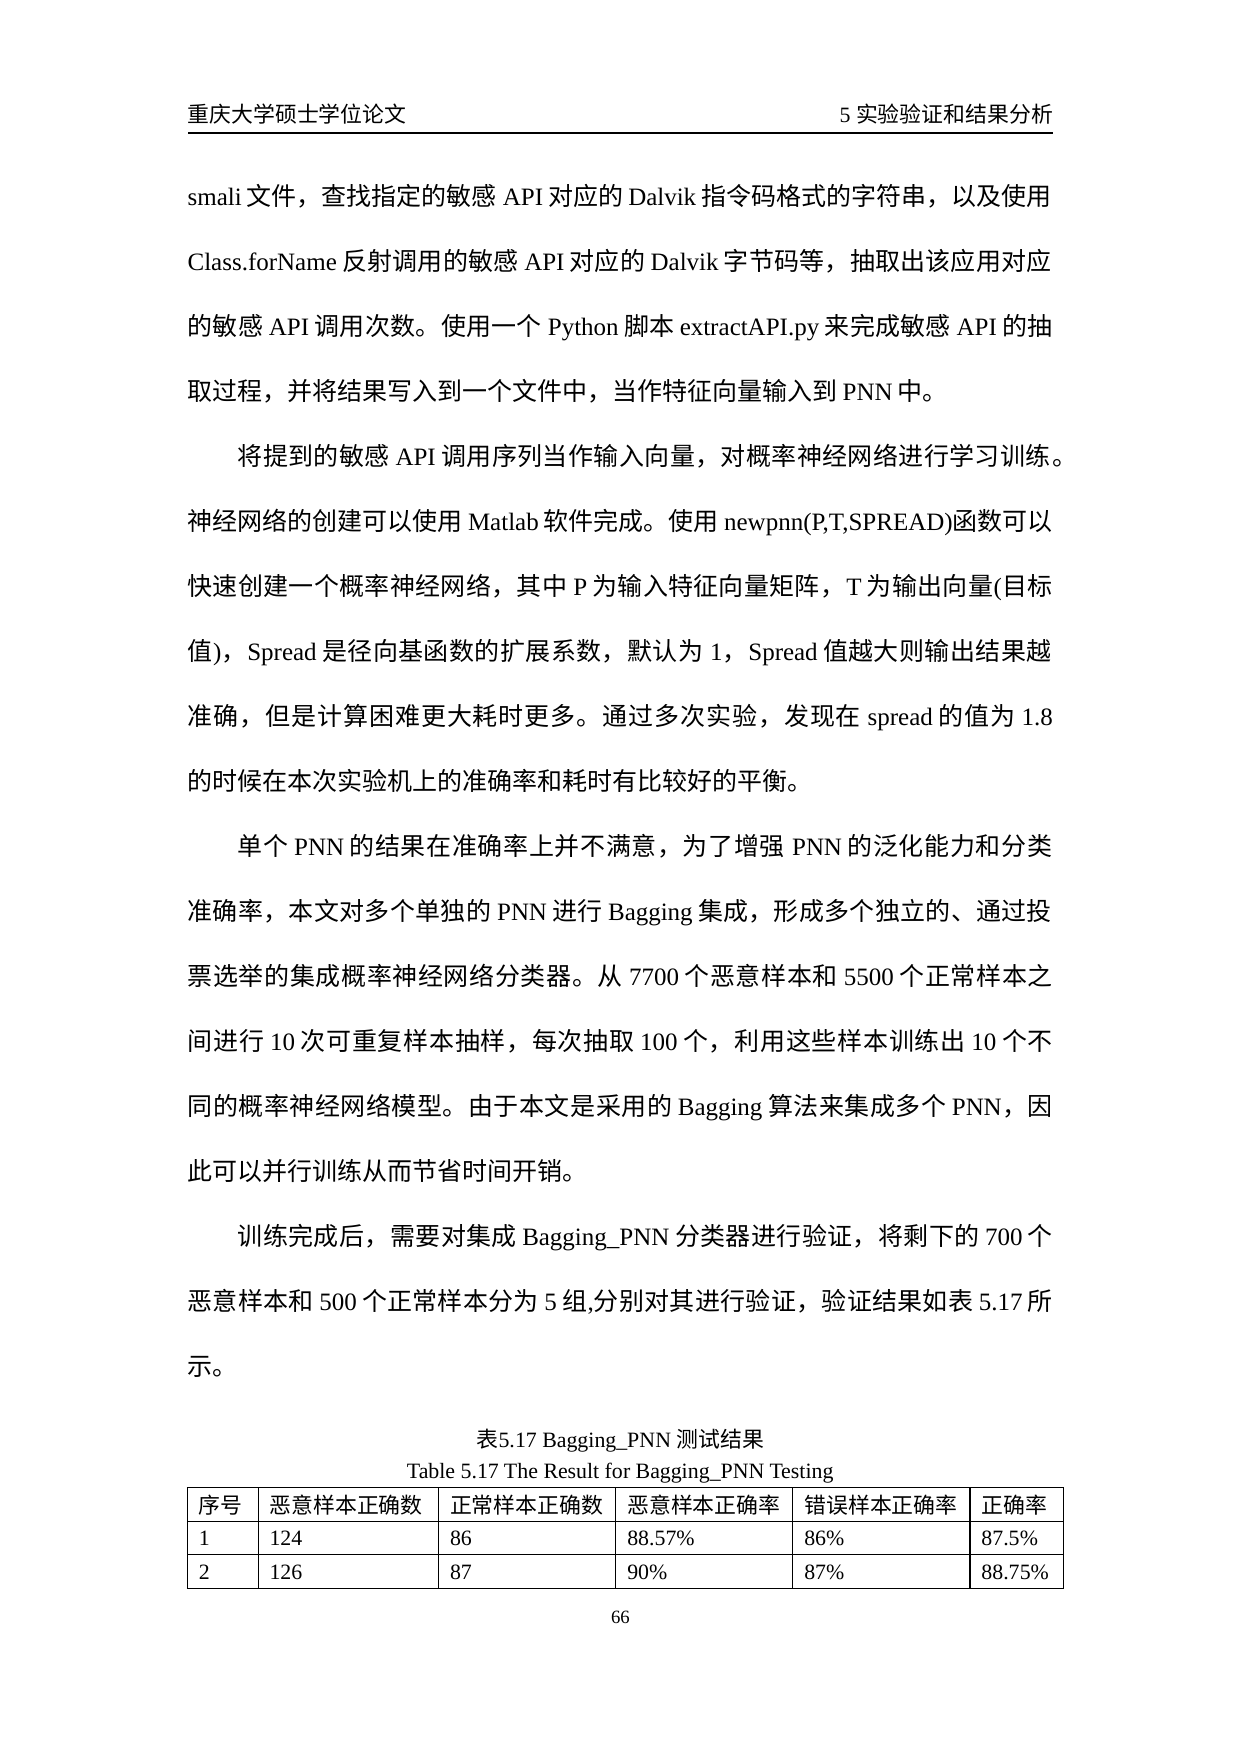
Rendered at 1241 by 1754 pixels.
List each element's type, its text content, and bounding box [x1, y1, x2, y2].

table_header 恶意样本正确数 [259, 1488, 438, 1521]
text 将提到的敏感API调用序列当作输入向量，对概率神经网络进行学习训练。神经网络的创建可以使用Matlab软件完成。使用newpnn(P,T,SPREAD)函数可以快速创建一个概率神经网络，其中P为输入特征向量矩阵，T为输出向量(目标值)，Spread是径向基函数的扩展系数，默认为1，Spread值越大则输出结果越准确，但是计算困难更大耗时更多。通过多次实验，发现在spread的值为1.8的时候在本次实验机上的准确率和耗时有比较好的平衡。 [187, 422, 1053, 812]
table_header 正常样本正确数 [439, 1488, 615, 1521]
table_cell 1 [188, 1522, 258, 1554]
table_cell 86 [439, 1522, 615, 1554]
table_cell 86% [793, 1522, 969, 1554]
table_cell 2 [188, 1555, 258, 1588]
table_cell 124 [259, 1522, 438, 1554]
table_cell 88.75% [971, 1555, 1063, 1588]
table_cell 90% [616, 1555, 792, 1588]
table_header 正确率 [971, 1488, 1063, 1521]
table_cell 88.57% [616, 1522, 792, 1554]
table_header 错误样本正确率 [793, 1488, 969, 1521]
table_cell 87% [793, 1555, 969, 1588]
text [187, 162, 1053, 422]
table_cell 87 [439, 1555, 615, 1588]
text 单个PNN的结果在准确率上并不满意，为了增强PNN的泛化能力和分类准确率，本文对多个单独的PNN进行Bagging集成，形成多个独立的、通过投票选举的集成概率神经网络分类器。从7700个恶意样本和5500个正常样本之间进行10次可重复样本抽样，每次抽取100个，利用这些样本训练出10个不同的概率神经网络模型。由于本文是采用的Bagging算法来集成多个PNN，因此可以并行训练从而节省时间开销。 [187, 812, 1053, 1202]
table_header 序号 [188, 1488, 258, 1521]
table_header 恶意样本正确率 [616, 1488, 792, 1521]
table_cell 126 [259, 1555, 438, 1588]
table_cell 87.5% [971, 1522, 1063, 1554]
